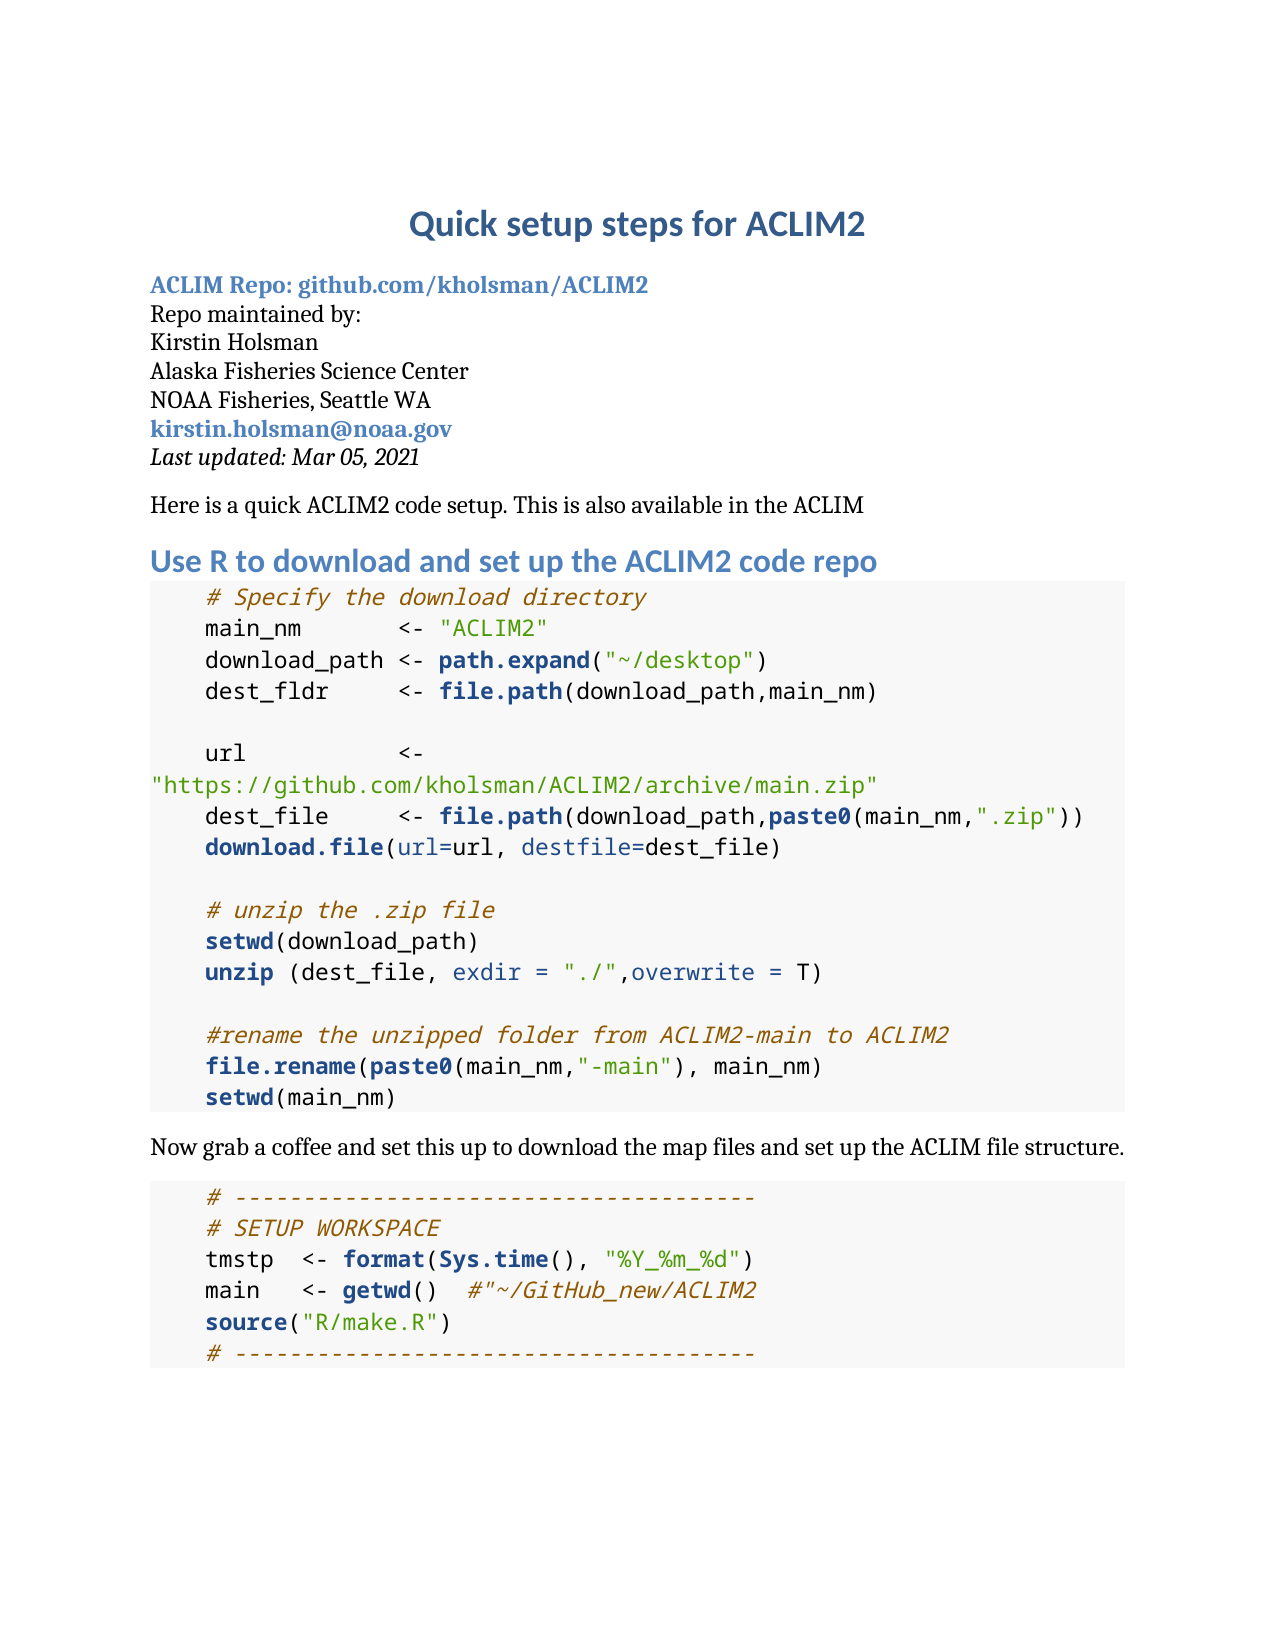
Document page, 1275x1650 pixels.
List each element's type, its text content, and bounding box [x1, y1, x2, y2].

text # Specify the download directory main_nm <- "ACLIM2" download_path <- path.expand("~/desktop") dest_fldr <- file.path(download_path,main_nm) url <- "https://github.com/kholsman/ACLIM2/archive/main.zip" dest_file <- file.path(download_path,paste0(main_nm,".zip")) download.file(url=url, destfile=dest_file) # unzip the .zip file setwd(download_path) unzip (dest_file, exdir = "./",overwrite = T) #rename the unzipped folder from ACLIM2-main to ACLIM2 file.rename(paste0(main_nm,"-main"), main_nm) setwd(main_nm) [150, 581, 1125, 1112]
text ACLIM Repo: github.com/kholsman/ACLIM2 Repo maintained by: Kirstin Holsman Alaska Fisheries Science Center NOAA Fisheries, Seattle WA kirstin.holsman@noaa.gov Last updated: Mar 05, 2021 [150, 271, 1125, 472]
text Here is a quick ACLIM2 code setup. This is also available in the ACLIM [150, 491, 1125, 519]
title Quick setup steps for ACLIM2 [150, 200, 1125, 246]
text Now grab a coffee and set this up to download the map files and set up the ACLIM file structure. [150, 1133, 1125, 1162]
subtitle Use R to download and set up the ACLIM2 code repo [150, 540, 1125, 581]
text # -------------------------------------- # SETUP WORKSPACE tmstp <- format(Sys.time(), "%Y_%m_%d") main <- getwd() #"~/GitHub_new/ACLIM2 source("R/make.R") # -------------------------------------- [150, 1181, 1125, 1368]
